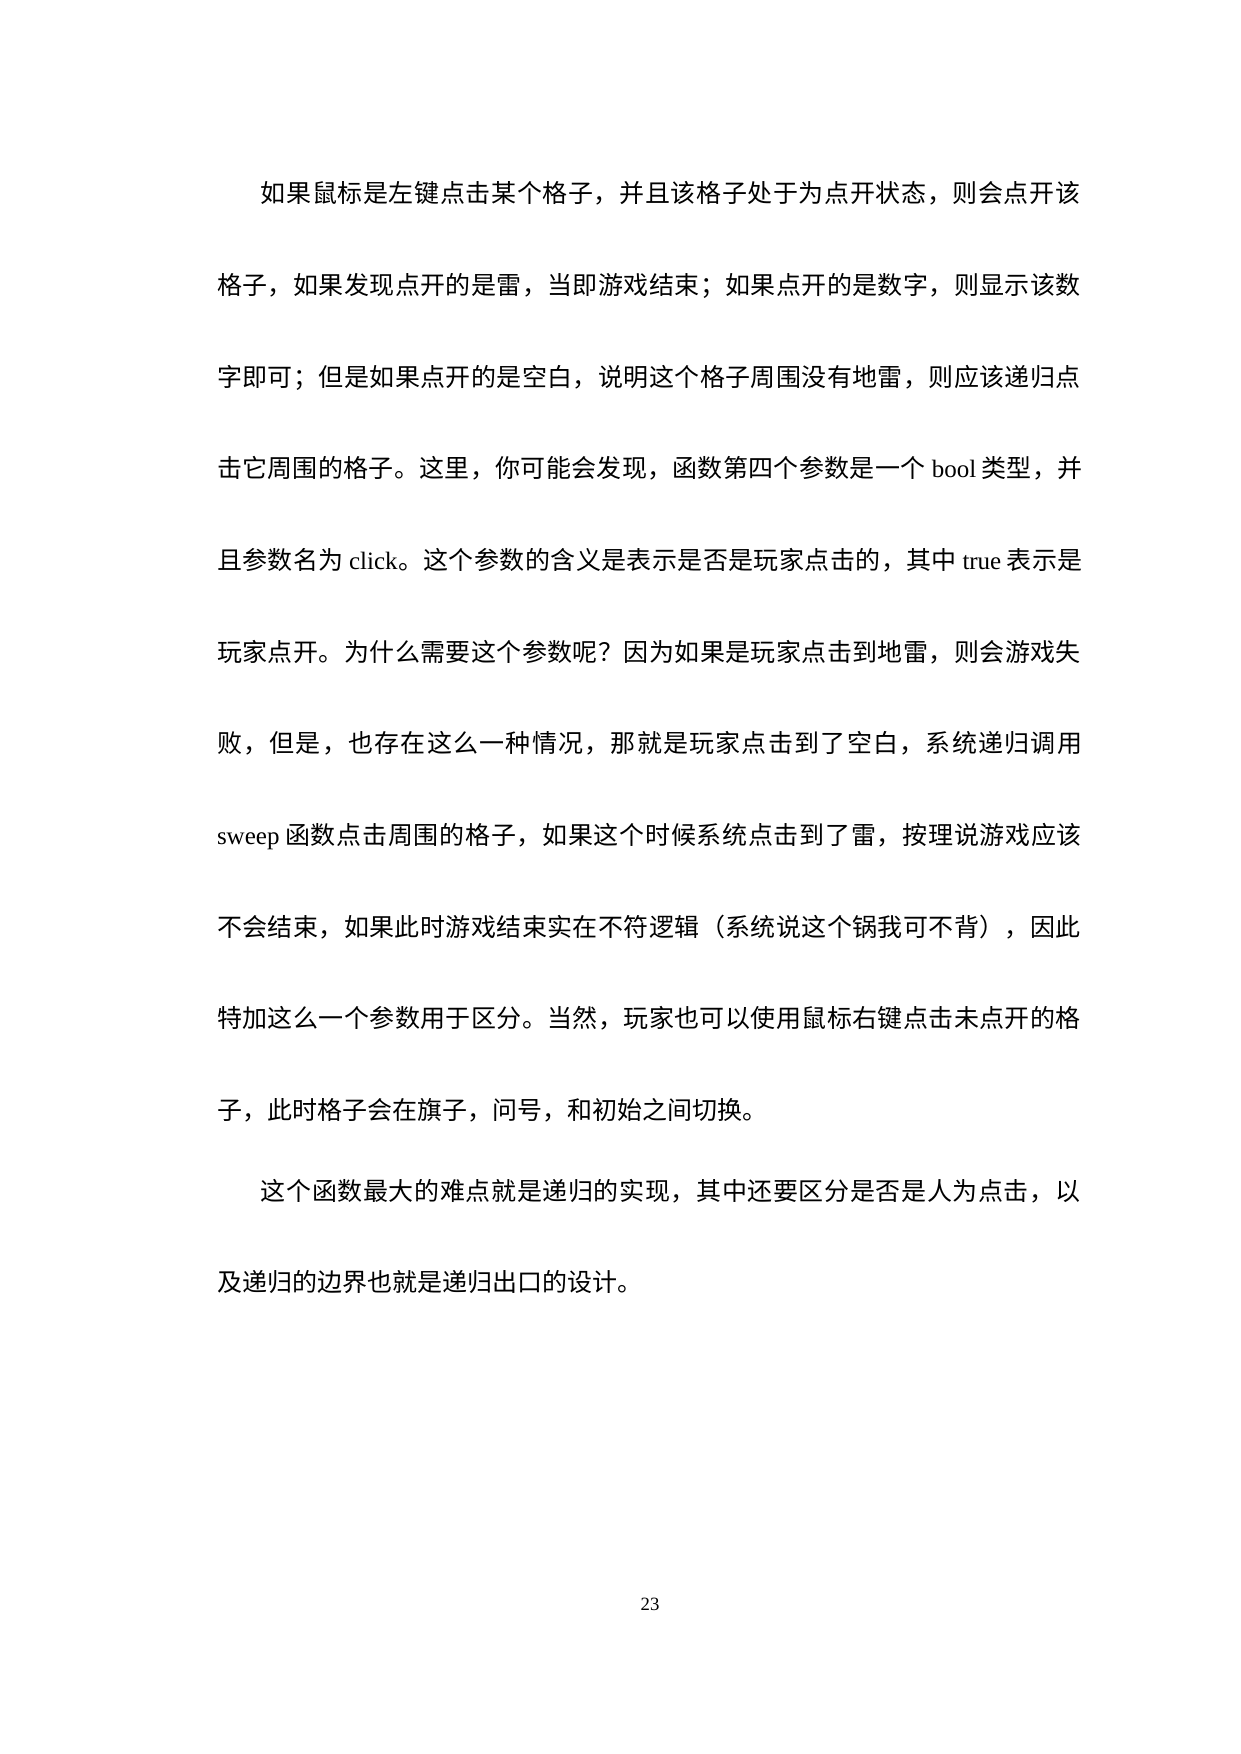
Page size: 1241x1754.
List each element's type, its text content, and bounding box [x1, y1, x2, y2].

text 这个函数最大的难点就是递归的实现，其中还要区分是否是人为点击，以及递归的边界也就是递归出口的设计。 [217, 1155, 1082, 1315]
text 如果鼠标是左键点击某个格子，并且该格子处于为点开状态，则会点开该格子，如果发现点开的是雷，当即游戏结束；如果点开的是数字，则显示该数字即可；但是如果点开的是空白，说明这个格子周围没有地雷，则应该递归点击它周围的格子。这里，你可能会发现，函数第四个参数是一个bool类型，并且参数名为click。这个参数的含义是表示是否是玩家点击的，其中true表示是玩家点开。为什么需要这个参数呢？因为如果是玩家点击到地雷，则会游戏失败，但是，也存在这么一种情况，那就是玩家点击到了空白，系统递归调用sweep函数点击周围的格子，如果这个时候系统点击到了雷，按理说游戏应该不会结束，如果此时游戏结束实在不符逻辑（系统说这个锅我可不背），因此特加这么一个参数用于区分。当然，玩家也可以使用鼠标右键点击未点开的格子，此时格子会在旗子，问号，和初始之间切换。 [217, 158, 1082, 1143]
